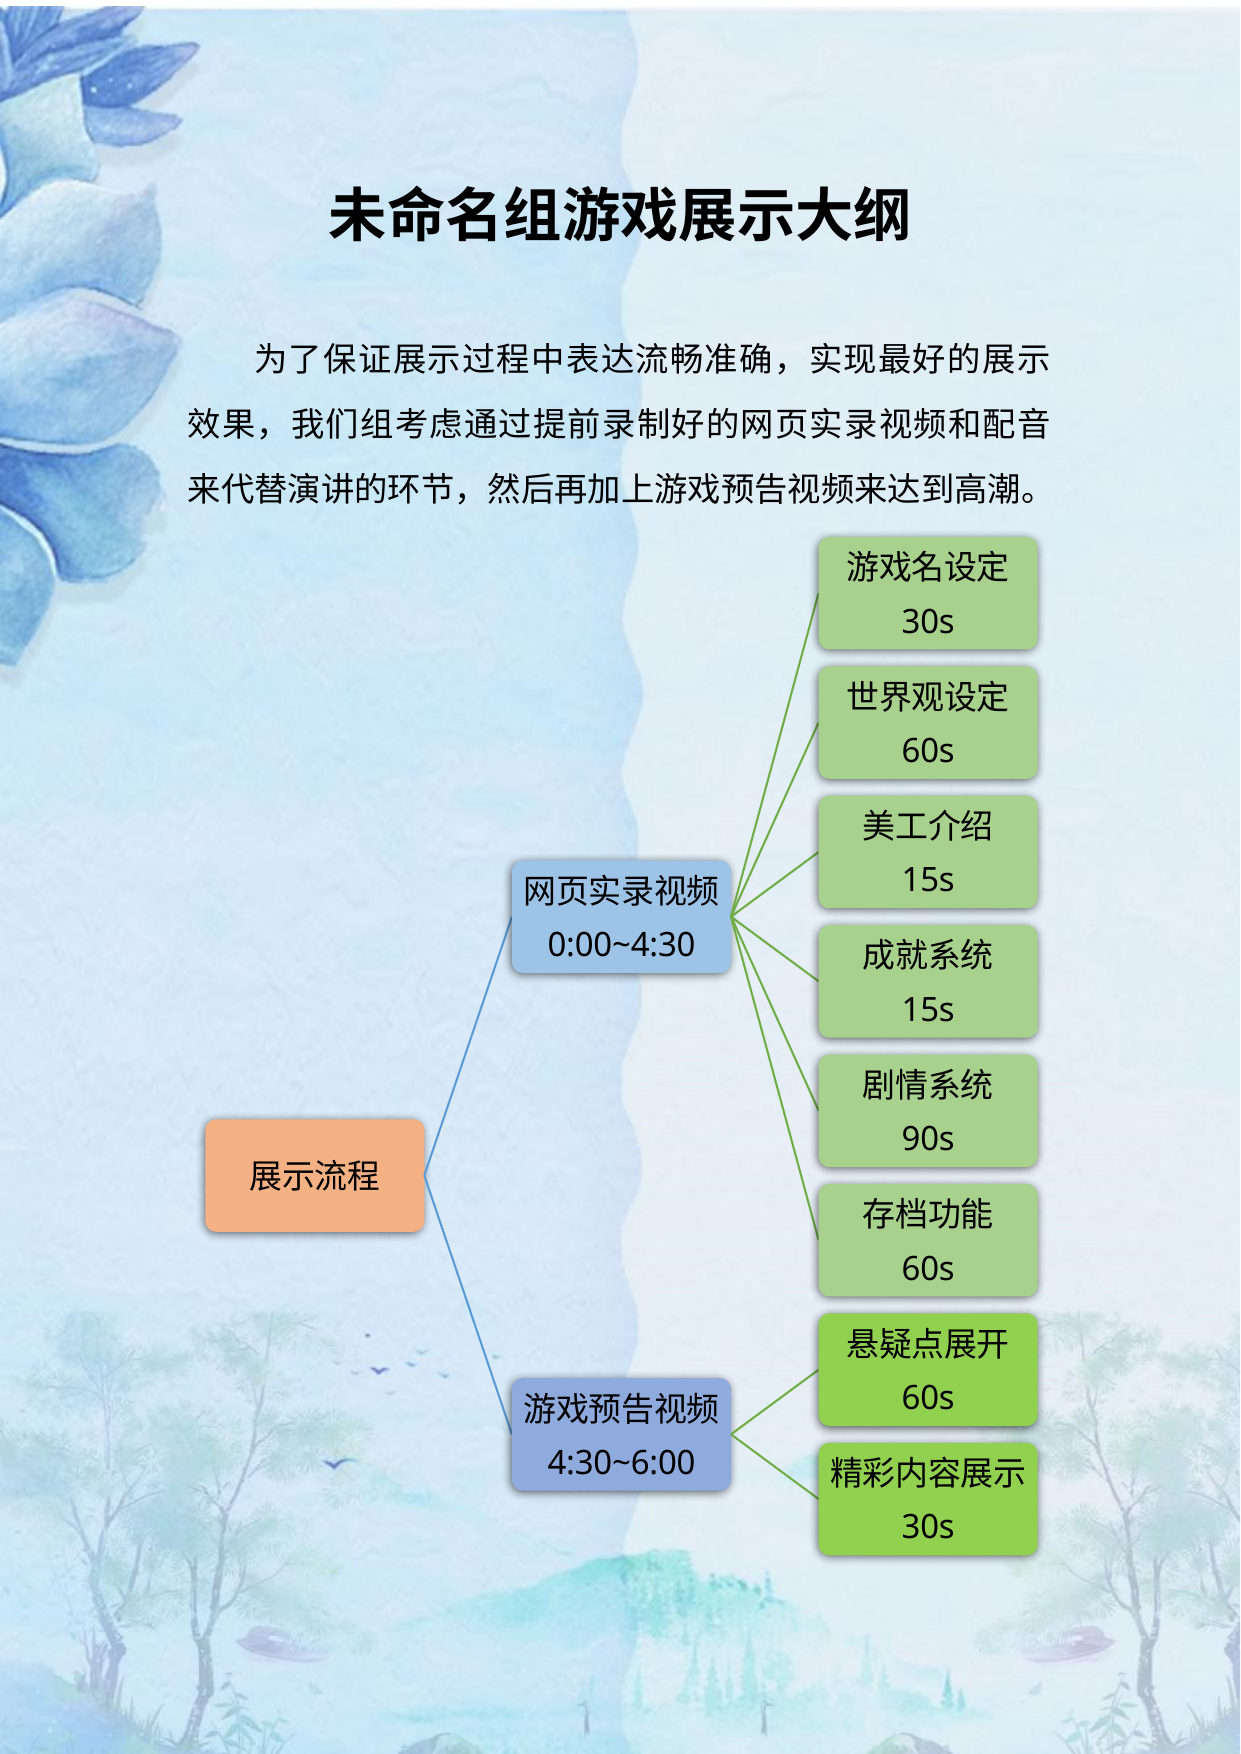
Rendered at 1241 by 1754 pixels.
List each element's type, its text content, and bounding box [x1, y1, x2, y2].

text 未命名组游戏展示大纲 [187, 162, 1053, 259]
text 为了保证展示过程中表达流畅准确，实现最好的展示效果，我们组考虑通过提前录制好的网页实录视频和配音来代替演讲的环节，然后再加上游戏预告视频来达到高潮。 [187, 324, 1053, 519]
picture [0, 6, 1241, 1754]
